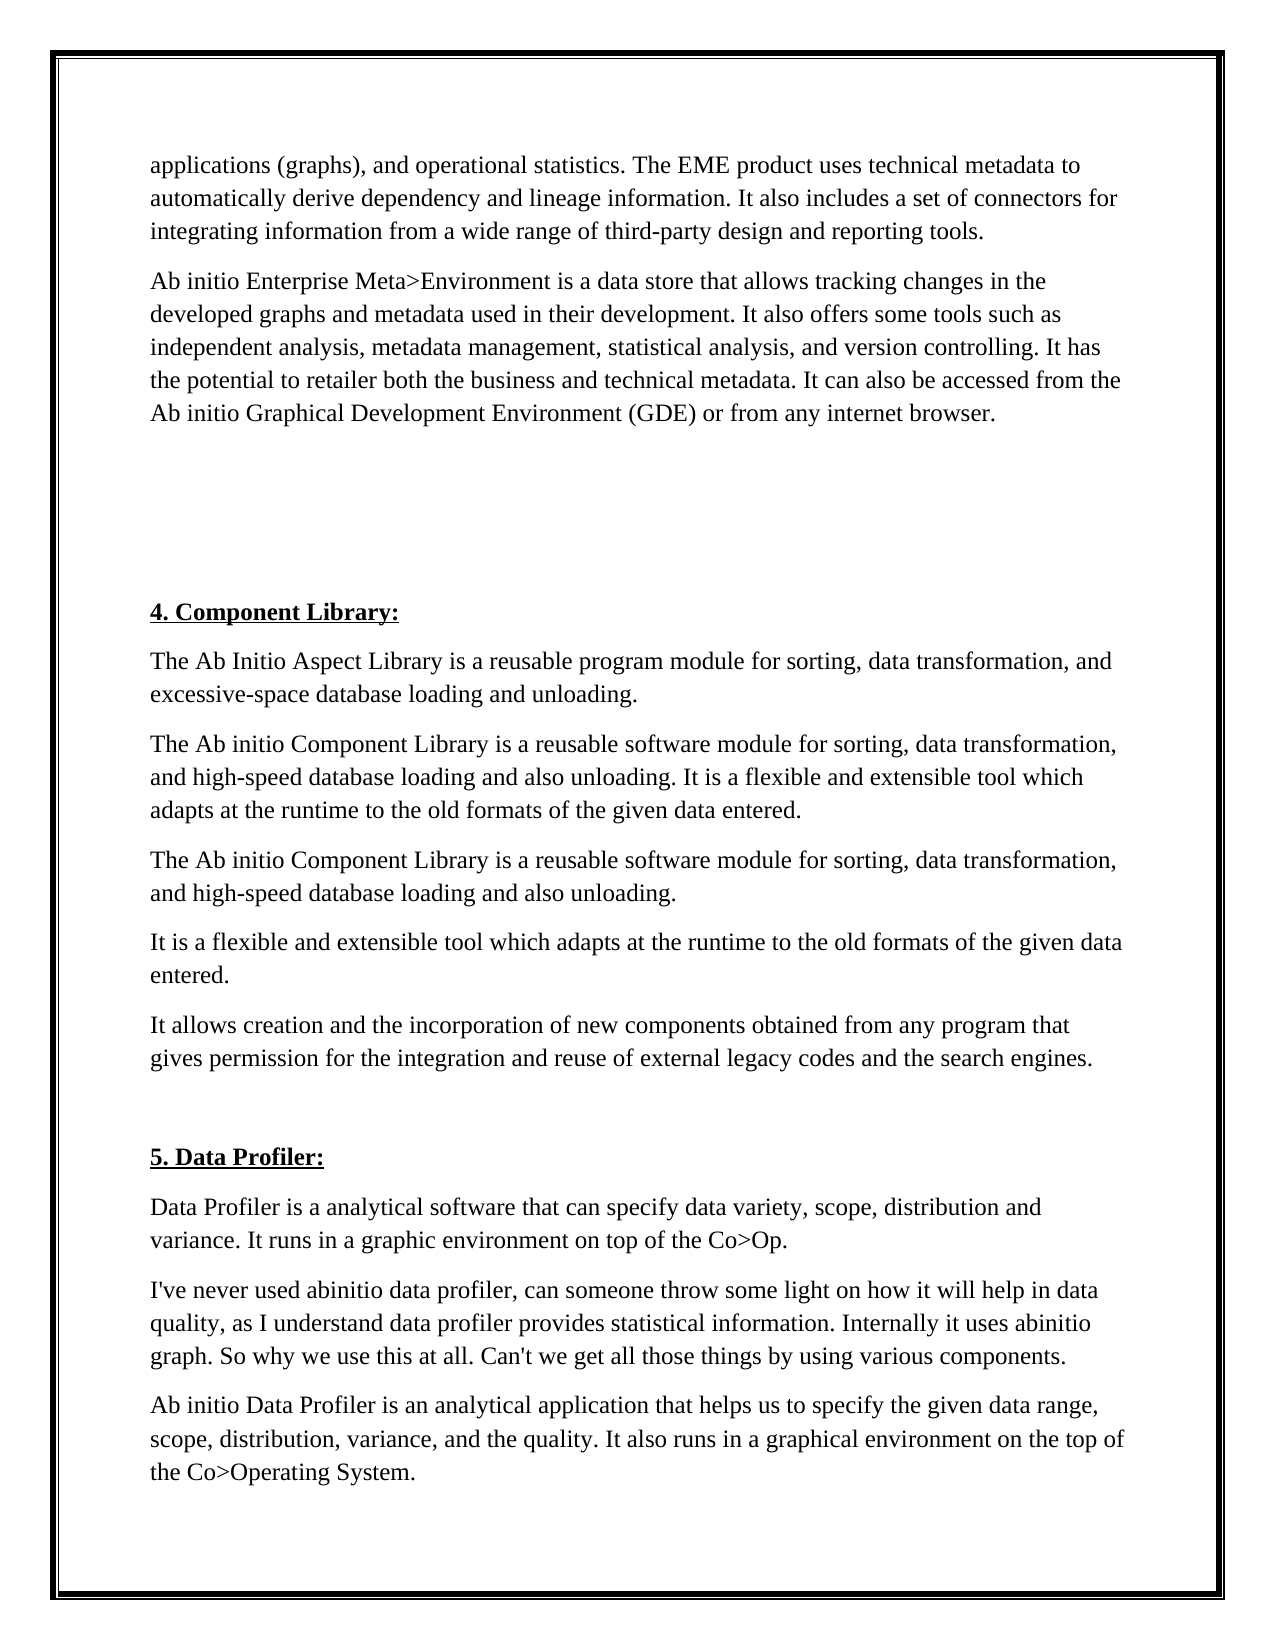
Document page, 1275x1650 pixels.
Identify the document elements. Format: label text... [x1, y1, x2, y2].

text 5. Data Profiler: [150, 1142, 1125, 1171]
text The Ab initio Component Library is a reusable software module for sorting, data transformation, and high-speed database loading and also unloading. It is a flexible and extensible tool which adapts at the runtime to the old formats of the given data entered. [150, 729, 1125, 824]
text The Ab Initio Aspect Library is a reusable program module for sorting, data transformation, and excessive-space database loading and unloading. [150, 646, 1125, 708]
text 4. Component Library: [150, 597, 1125, 625]
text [150, 150, 1125, 245]
text It allows creation and the incorporation of new components obtained from any program that gives permission for the integration and reuse of external legacy codes and the search engines. [150, 1010, 1125, 1072]
text Ab initio Data Profiler is an analytical application that helps us to specify the given data range, scope, distribution, variance, and the quality. It also runs in a graphical environment on the top of the Co>Operating System. [150, 1391, 1125, 1485]
text The Ab initio Component Library is a reusable software module for sorting, data transformation, and high-speed database loading and also unloading. [150, 845, 1125, 906]
text I've never used abinitio data profiler, can someone throw some light on how it will help in data quality, as I understand data profiler provides statistical information. Internally it uses abinitio graph. So why we use this at all. Can't we get all those things by using various components. [150, 1275, 1125, 1370]
text Data Profiler is a analytical software that can specify data variety, scope, distribution and variance. It runs in a graphic environment on top of the Co>Op. [150, 1192, 1125, 1254]
text Ab initio Enterprise Meta>Environment is a data store that allows tracking changes in the developed graphs and metadata used in their development. It also offers some tools such as independent analysis, metadata management, statistical analysis, and version controlling. It has the potential to retailer both the business and technical metadata. It can also be accessed from the Ab initio Graphical Development Environment (GDE) or from any internet browser. [150, 266, 1125, 427]
text It is a flexible and extensible tool which adapts at the runtime to the old formats of the given data entered. [150, 927, 1125, 989]
